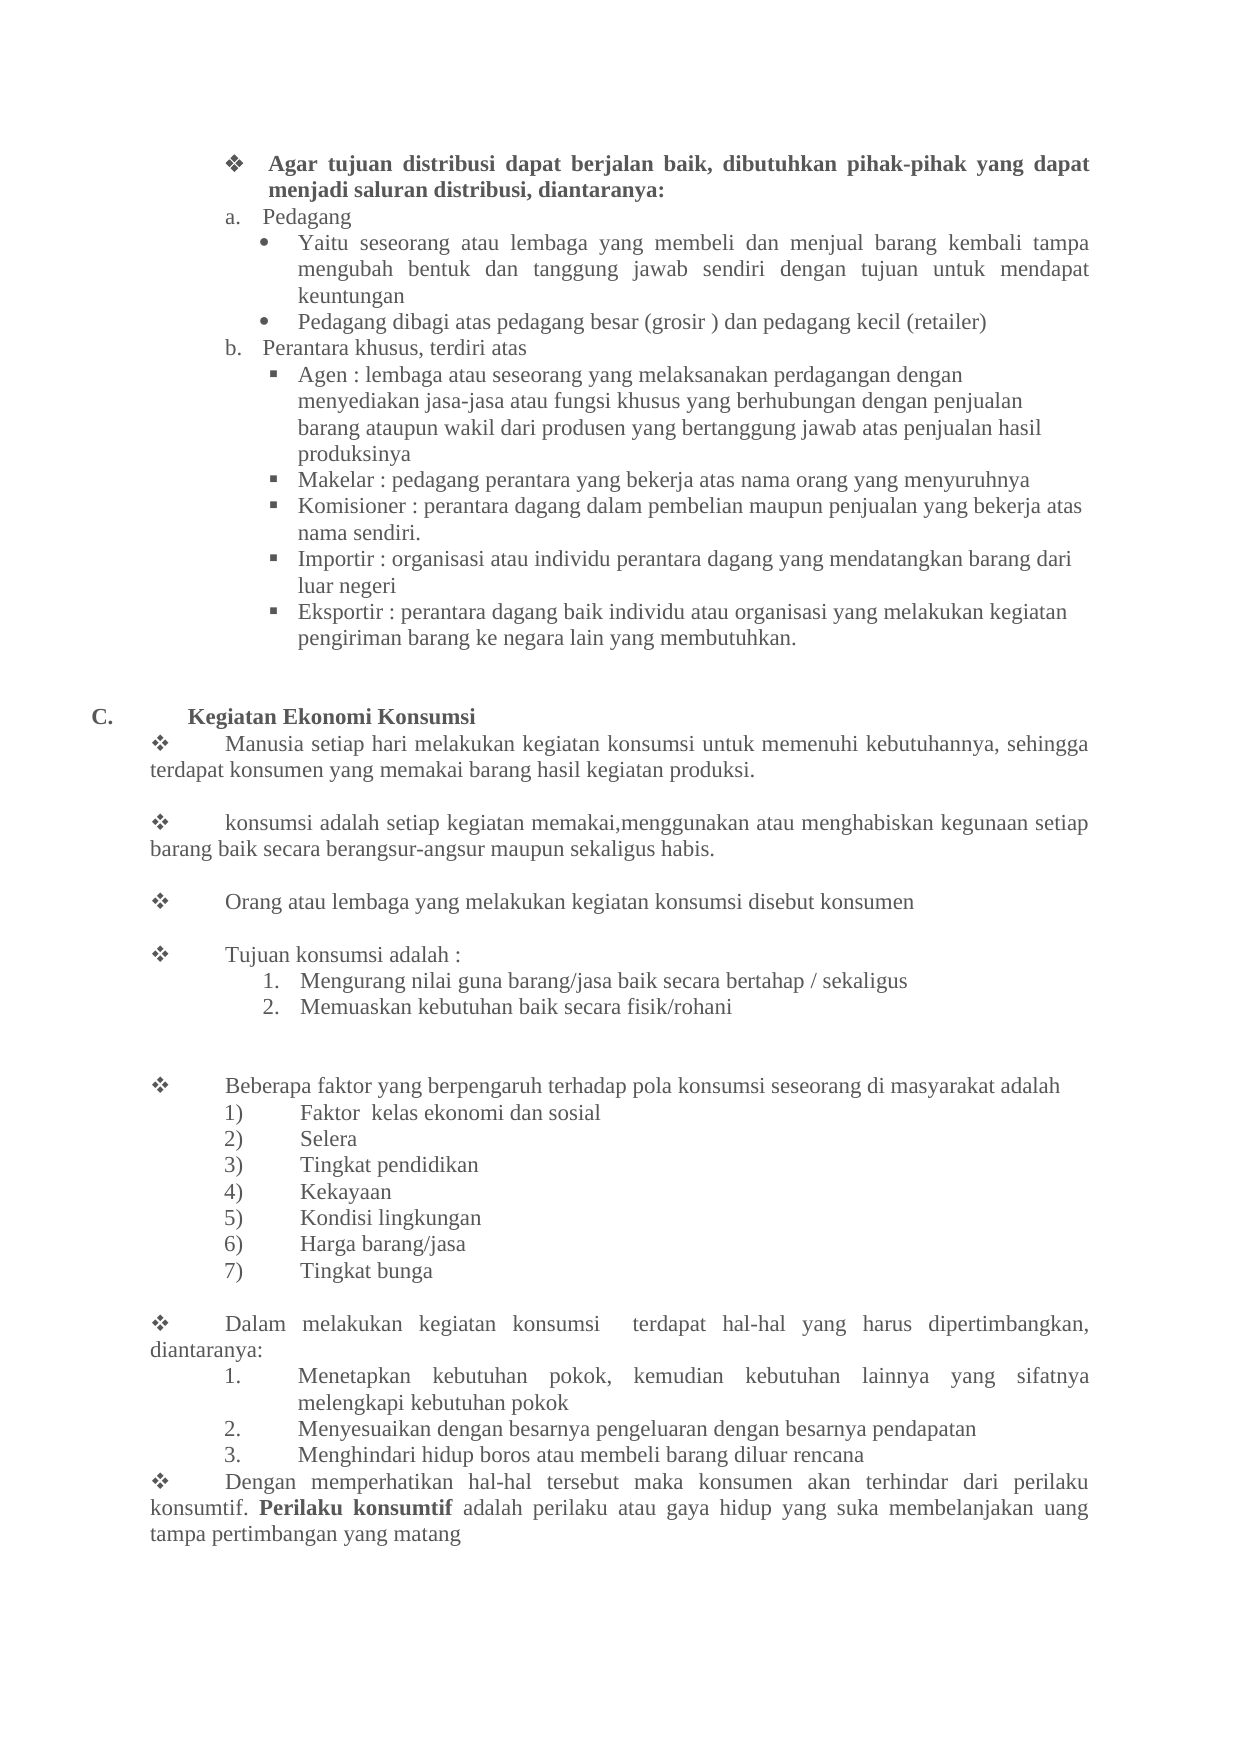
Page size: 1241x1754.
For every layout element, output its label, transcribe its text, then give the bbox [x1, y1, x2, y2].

list Mengurang nilai guna barang/jasa baik secara bertahap / sekaligus [262, 967, 1090, 993]
list Kondisi lingkungan [224, 1204, 1090, 1231]
list Komisioner : perantara dagang dalam pembelian maupun penjualan yang bekerja atas nama sendiri. [268, 493, 1090, 545]
list Agen : lembaga atau seseorang yang melaksanakan perdagangan dengan menyediakan jasa-jasa atau fungsi khusus yang berhubungan dengan penjualan barang ataupun wakil dari produsen yang bertanggung jawab atas penjualan hasil produksinya [268, 361, 1090, 466]
list Memuaskan kebutuhan baik secara fisik/rohani [262, 993, 1090, 1020]
list Beberapa faktor yang berpengaruh terhadap pola konsumsi seseorang di masyarakat adalah [150, 1072, 1090, 1099]
list Pedagang dibagi atas pedagang besar (grosir ) dan pedagang kecil (retailer) [260, 308, 1090, 334]
list Pedagang [225, 203, 1090, 229]
list Harga barang/jasa [224, 1231, 1090, 1257]
list Yaitu seseorang atau lembaga yang membeli dan menjual barang kembali tampa mengubah bentuk dan tanggung jawab sendiri dengan tujuan untuk mendapat keuntungan [260, 229, 1090, 308]
list Menghindari hidup boros atau membeli barang diluar rencana [224, 1441, 1090, 1468]
list Tujuan konsumsi adalah : [150, 941, 1090, 967]
list Selera [224, 1125, 1090, 1151]
list Orang atau lembaga yang melakukan kegiatan konsumsi disebut konsumen [150, 888, 1090, 914]
list Dengan memperhatikan hal-hal tersebut maka konsumen akan terhindar dari perilaku konsumtif. Perilaku konsumtif adalah perilaku atau gaya hidup yang suka membelanjakan uang tampa pertimbangan yang matang [150, 1468, 1090, 1547]
list Perantara khusus, terdiri atas [225, 334, 1090, 361]
list Manusia setiap hari melakukan kegiatan konsumsi untuk memenuhi kebutuhannya, sehingga terdapat konsumen yang memakai barang hasil kegiatan produksi. [150, 730, 1090, 782]
list Menyesuaikan dengan besarnya pengeluaran dengan besarnya pendapatan [224, 1415, 1090, 1441]
list Faktor kelas ekonomi dan sosial [224, 1099, 1090, 1125]
list Kekayaan [224, 1178, 1090, 1204]
list Tingkat bunga [224, 1257, 1090, 1283]
list Makelar : pedagang perantara yang bekerja atas nama orang yang menyuruhnya [268, 466, 1090, 493]
text C. Kegiatan Ekonomi Konsumsi [91, 703, 1090, 730]
list Menetapkan kebutuhan pokok, kemudian kebutuhan lainnya yang sifatnya melengkapi kebutuhan pokok [224, 1362, 1090, 1415]
list Importir : organisasi atau individu perantara dagang yang mendatangkan barang dari luar negeri [268, 545, 1090, 598]
list Dalam melakukan kegiatan konsumsi terdapat hal-hal yang harus dipertimbangkan, diantaranya: [150, 1309, 1090, 1362]
list Agar tujuan distribusi dapat berjalan baik, dibutuhkan pihak-pihak yang dapat menjadi saluran distribusi, diantaranya: [224, 150, 1090, 203]
list Eksportir : perantara dagang baik individu atau organisasi yang melakukan kegiatan pengiriman barang ke negara lain yang membutuhkan. [268, 598, 1090, 651]
list Tingkat pendidikan [224, 1151, 1090, 1178]
list konsumsi adalah setiap kegiatan memakai,menggunakan atau menghabiskan kegunaan setiap barang baik secara berangsur-angsur maupun sekaligus habis. [150, 809, 1090, 862]
